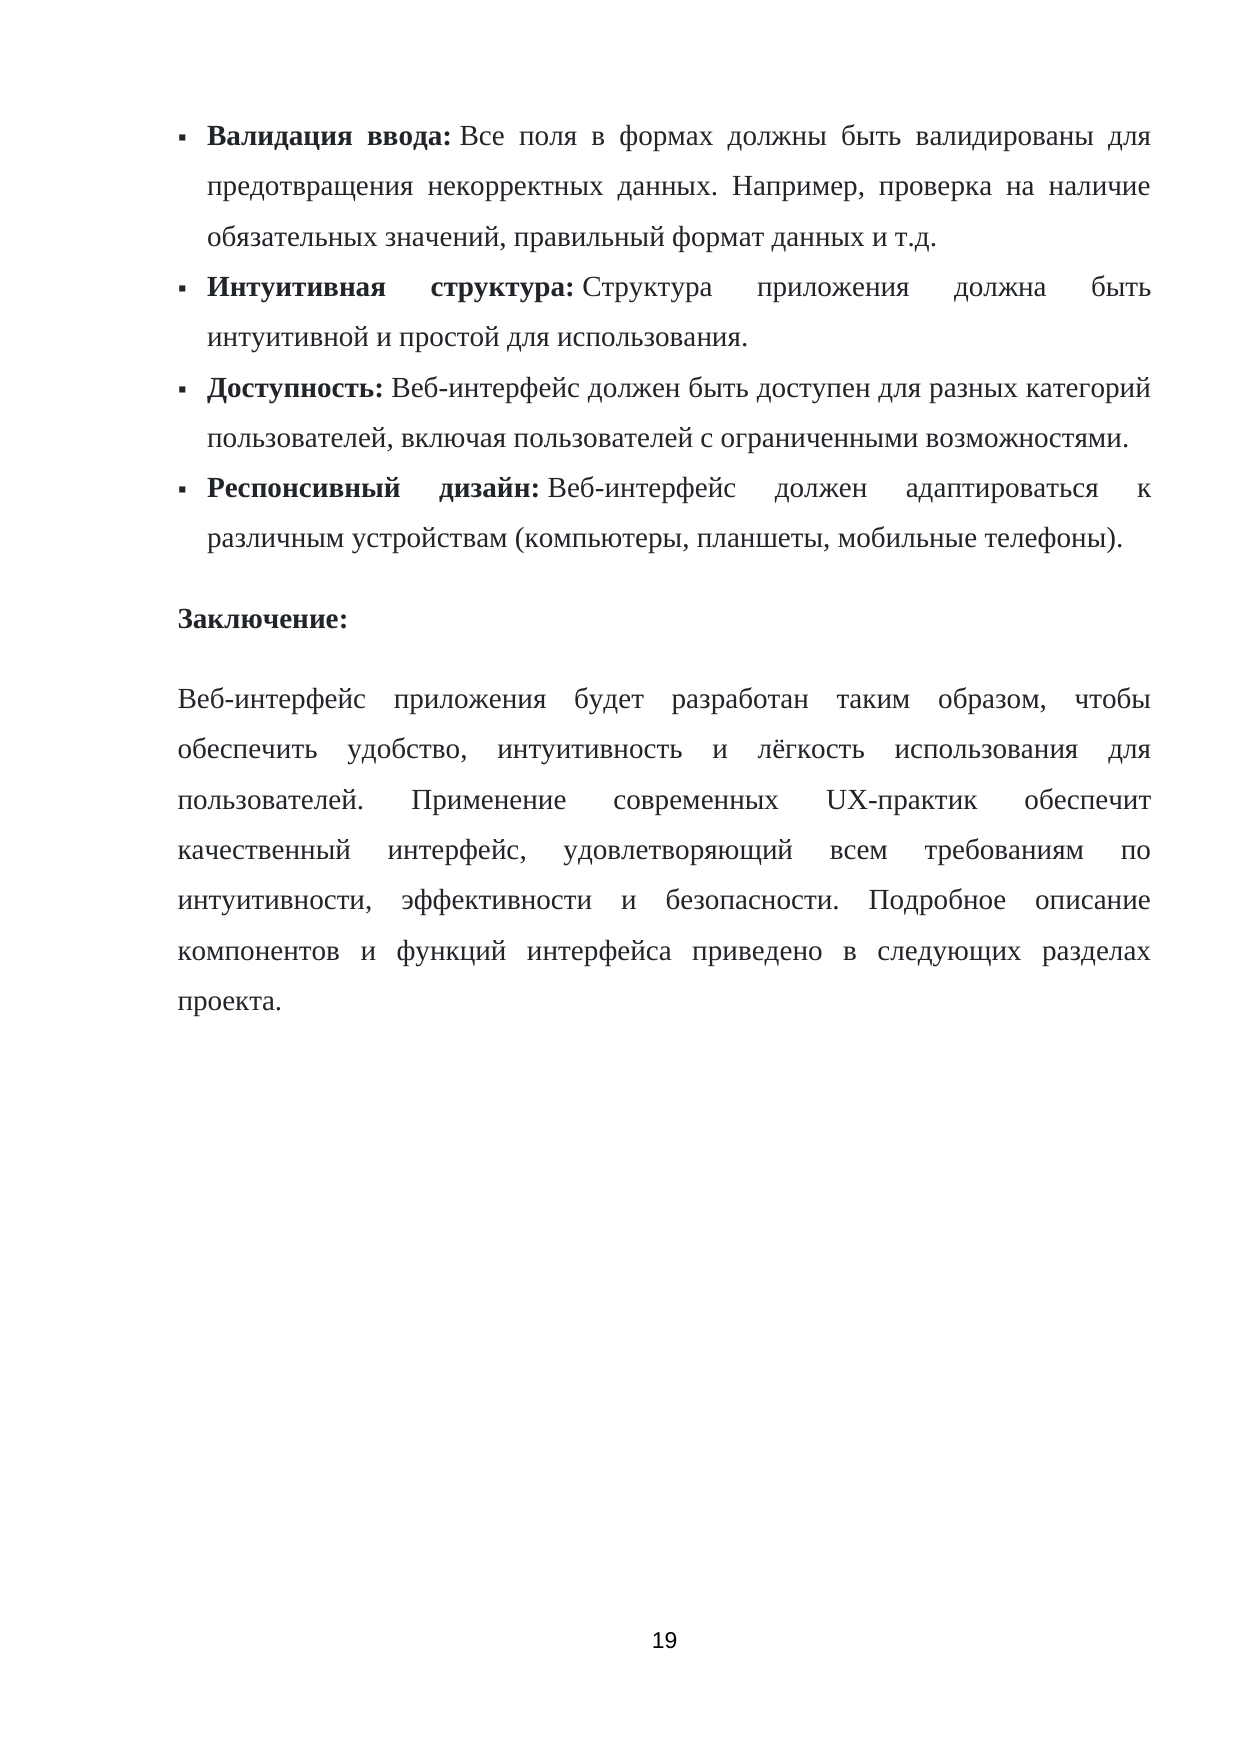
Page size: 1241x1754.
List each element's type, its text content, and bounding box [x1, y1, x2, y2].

text Веб-интерфейс приложения будет разработан таким образом, чтобы обеспечить удобство, интуитивность и лёгкость использования для пользователей. Применение современных UX-практик обеспечит качественный интерфейс, удовлетворяющий всем требованиям по интуитивности, эффективности и безопасности. Подробное описание компонентов и функций интерфейса приведено в следующих разделах проекта. [177, 681, 1152, 1017]
text Заключение: [177, 601, 1152, 634]
list Валидация ввода: Все поля в формах должны быть валидированы для предотвращения некорректных данных. Например, проверка на наличие обязательных значений, правильный формат данных и т.д. [177, 118, 1152, 252]
list Доступность: Веб-интерфейс должен быть доступен для разных категорий пользователей, включая пользователей с ограниченными возможностями. [177, 370, 1152, 453]
list Респонсивный дизайн: Веб-интерфейс должен адаптироваться к различным устройствам (компьютеры, планшеты, мобильные телефоны). [177, 470, 1152, 554]
list Интуитивная структура: Структура приложения должна быть интуитивной и простой для использования. [177, 269, 1152, 353]
